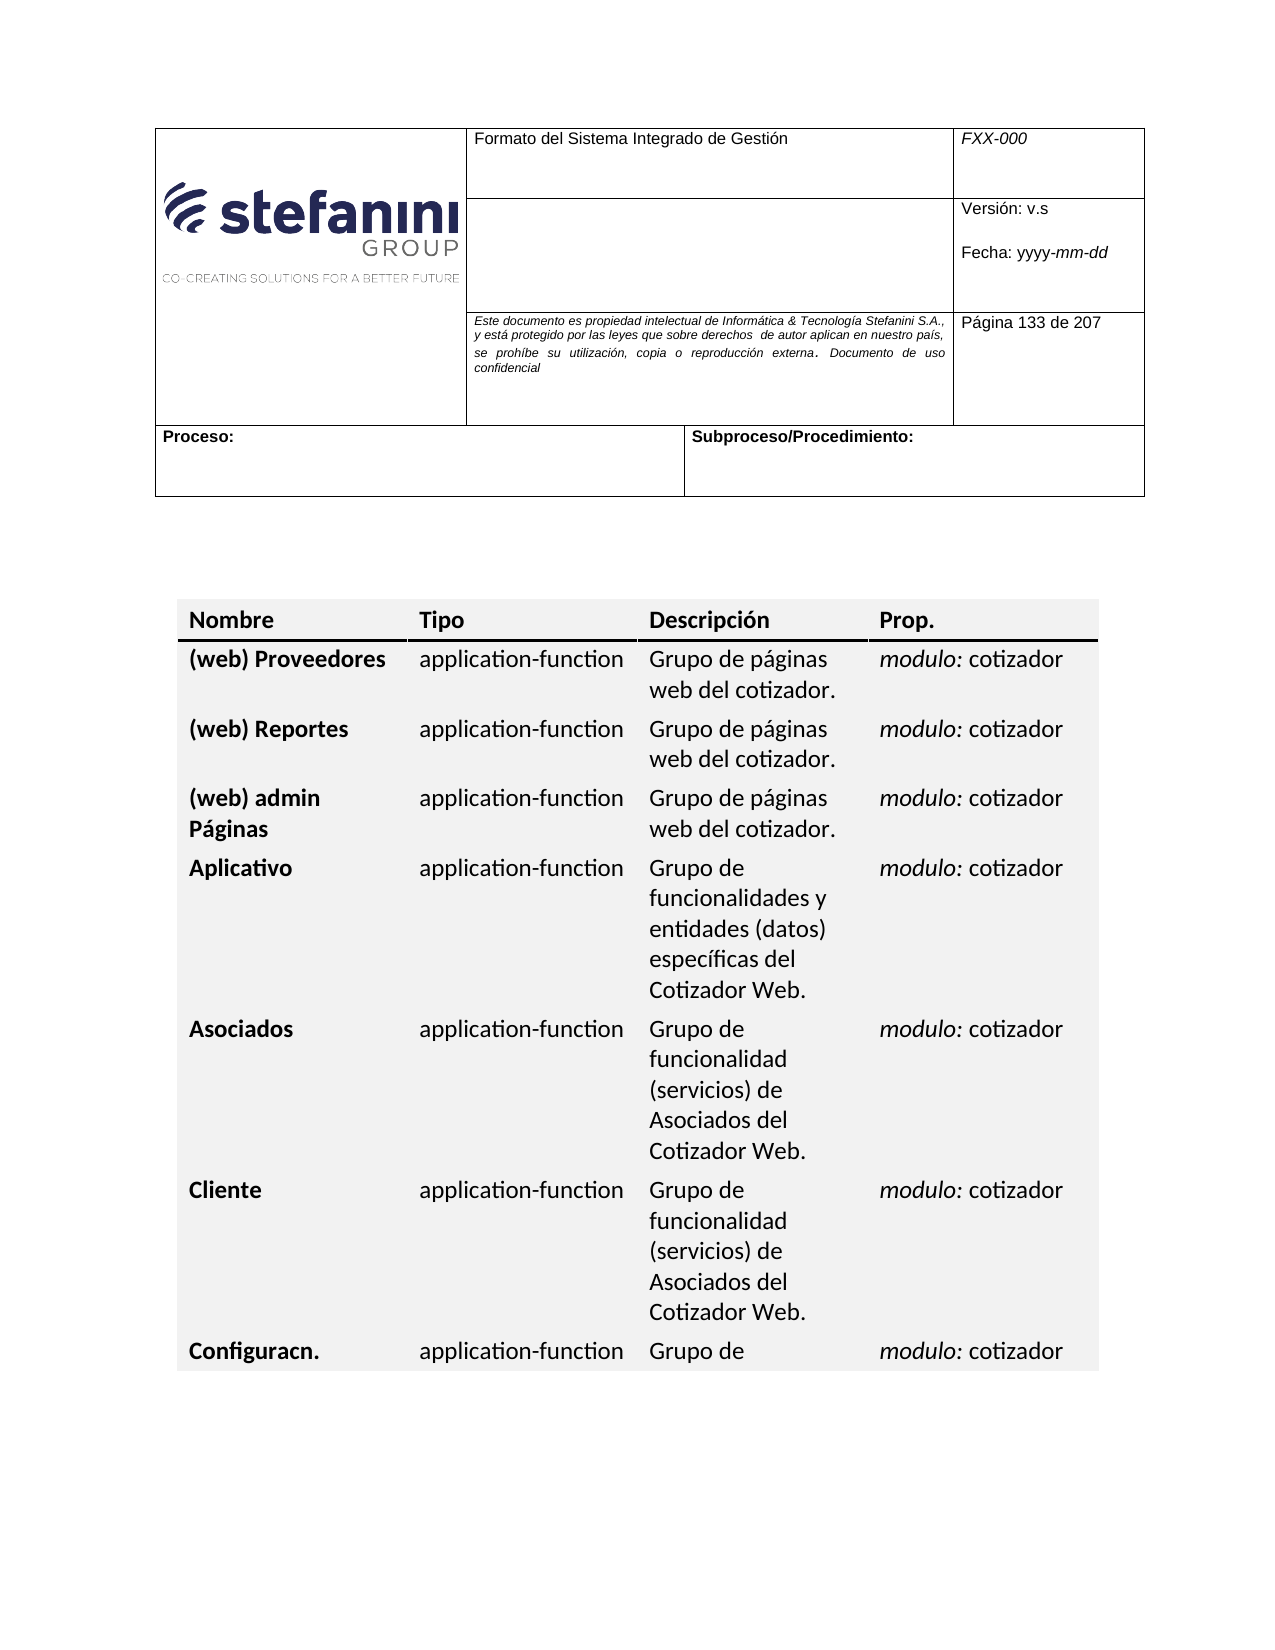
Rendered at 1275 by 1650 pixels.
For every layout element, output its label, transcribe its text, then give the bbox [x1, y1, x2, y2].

table_cell modulo: cotizador [869, 848, 1098, 1008]
table_header Prop. [869, 600, 1098, 638]
table_cell application-function [408, 709, 637, 778]
table_cell application-function [408, 1332, 637, 1370]
table_cell application-function [408, 848, 637, 1008]
table_header Nombre [178, 600, 407, 638]
table_cell Asociados [178, 1009, 407, 1169]
table_cell (web) Reportes [178, 709, 407, 778]
table_cell Cliente [178, 1171, 407, 1331]
table_cell (web) admin Páginas [178, 779, 407, 847]
table_cell Grupo de páginas web del cotizador. [638, 779, 868, 847]
table_cell application-function [408, 642, 637, 708]
table_cell (web) Proveedores [178, 642, 407, 708]
table_cell application-function [408, 1171, 637, 1331]
table_cell Grupo de funcionalidad (servicios) de Planes de Configuración del Cotizador Web. [638, 1332, 868, 1370]
table_cell modulo: cotizador [869, 1171, 1098, 1331]
table_cell application-function [408, 779, 637, 847]
table_cell Grupo de páginas web del cotizador. [638, 642, 868, 708]
picture [162, 182, 460, 286]
table_header Descripción [638, 600, 868, 638]
table_cell Grupo de funcionalidad (servicios) de Asociados del Cotizador Web. [638, 1009, 868, 1169]
table_cell Grupo de páginas web del cotizador. [638, 709, 868, 778]
table_cell Aplicativo [178, 848, 407, 1008]
table_cell modulo: cotizador [869, 1009, 1098, 1169]
table_cell modulo: cotizador [869, 709, 1098, 778]
table_cell Grupo de funcionalidad (servicios) de Asociados del Cotizador Web. [638, 1171, 868, 1331]
table_cell modulo: cotizador [869, 779, 1098, 847]
table_header Tipo [408, 600, 637, 638]
table_cell Grupo de funcionalidades y entidades (datos) específicas del Cotizador Web. [638, 848, 868, 1008]
table_cell modulo: cotizador [869, 1332, 1098, 1370]
table_cell application-function [408, 1009, 637, 1169]
table_cell modulo: cotizador [869, 642, 1098, 708]
table_cell Configuracn. [178, 1332, 407, 1370]
